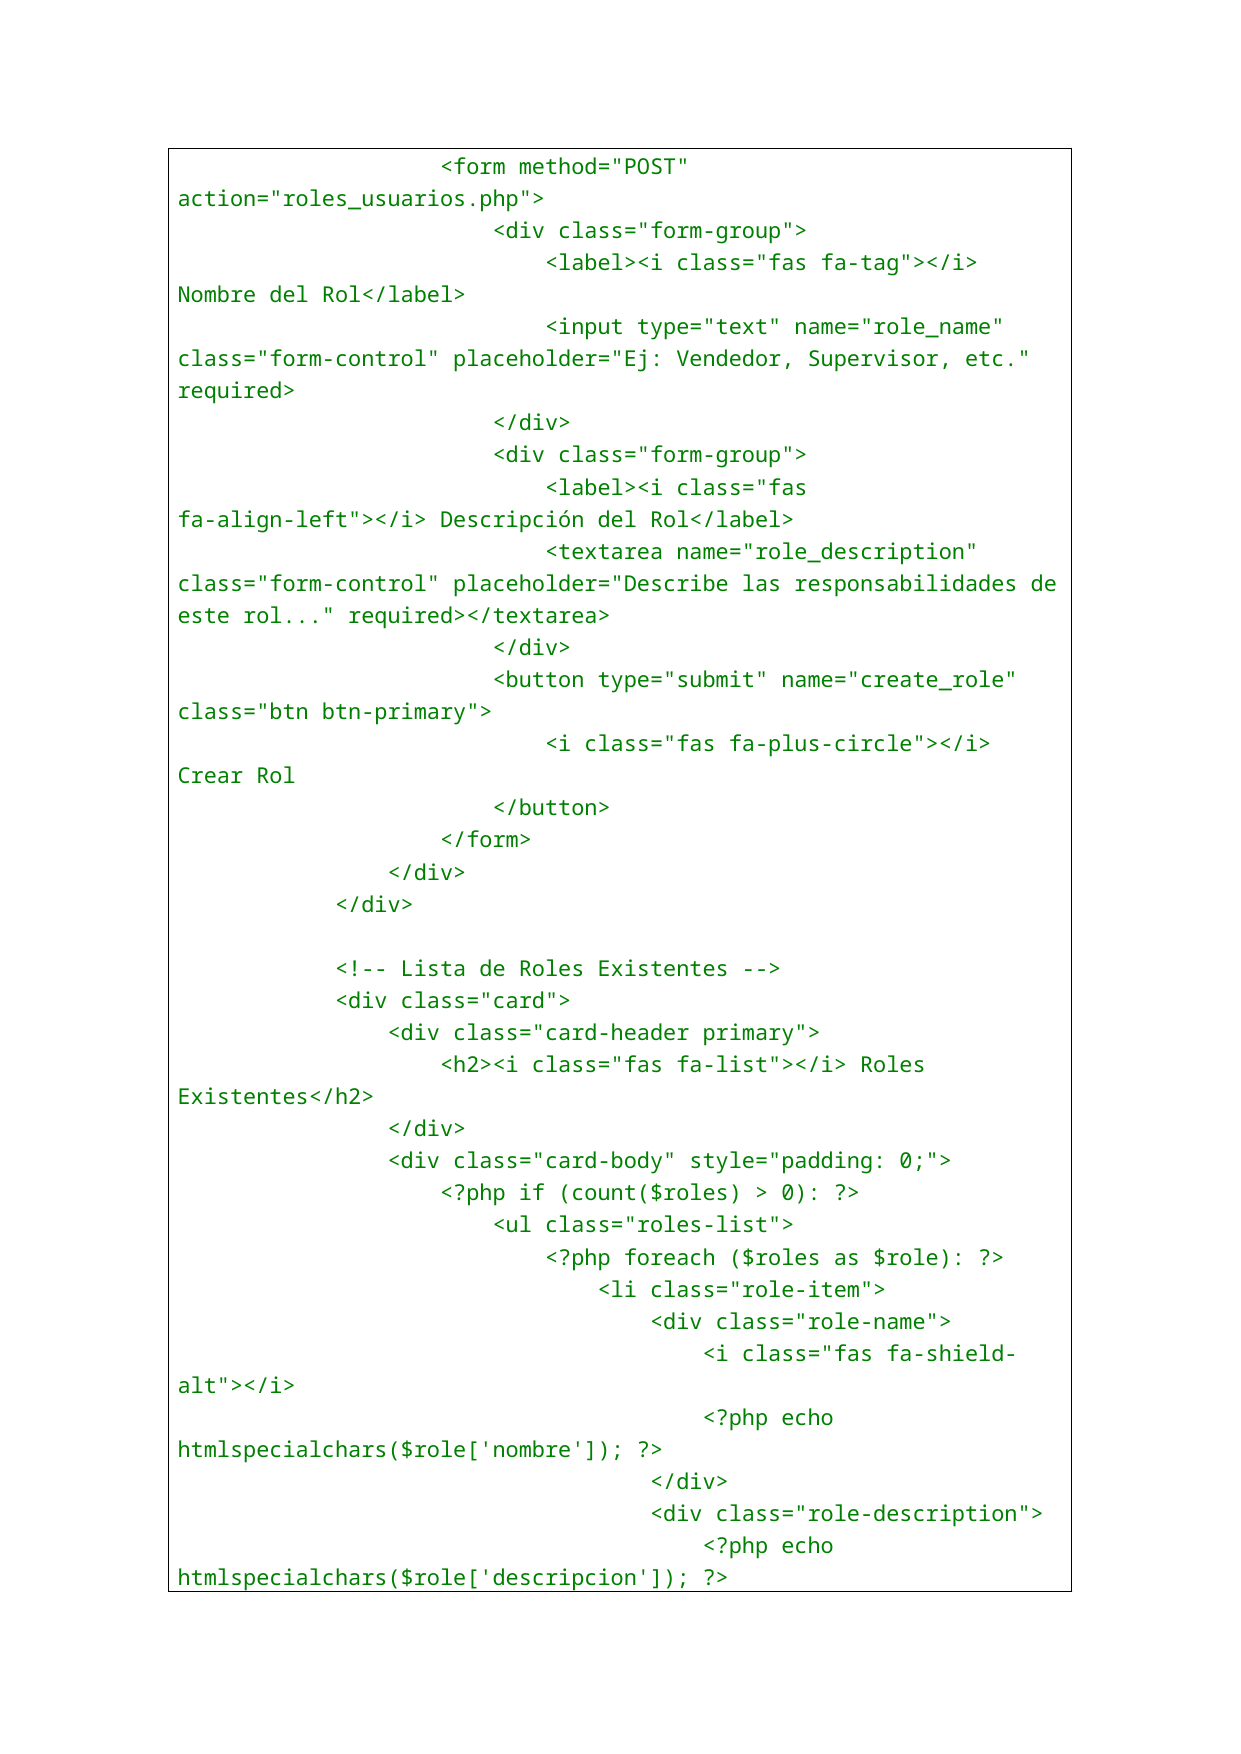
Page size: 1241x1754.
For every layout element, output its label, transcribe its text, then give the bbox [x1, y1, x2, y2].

text <input type="text" name="role_name" class="form-control" placeholder="Ej: Vendedor, Supervisor, etc." required> [169, 308, 1071, 404]
text <?php echo htmlspecialchars($role['nombre']); ?> [169, 1399, 1071, 1463]
text <textarea name="role_description" class="form-control" placeholder="Describe las responsabilidades de este rol..." required></textarea> [169, 533, 1071, 629]
text <i class="fas fa-shield-alt"></i> [169, 1335, 1071, 1399]
text <label><i class="fas fa-tag"></i> Nombre del Rol</label> [169, 244, 1071, 308]
text <div class="card-header primary"> [169, 1014, 1071, 1046]
text <label><i class="fas fa-align-left"></i> Descripción del Rol</label> [169, 468, 1071, 533]
text <ul class="roles-list"> [169, 1206, 1071, 1238]
text <?php foreach ($roles as $role): ?> [169, 1238, 1071, 1271]
text <button type="submit" name="create_role" class="btn btn-primary"> [169, 661, 1071, 725]
text </div> [169, 629, 1071, 661]
text </div> [169, 404, 1071, 436]
text <li class="role-item"> [169, 1271, 1071, 1303]
text <div class="role-description"> [169, 1495, 1071, 1527]
text <!-- Lista de Roles Existentes --> [169, 950, 1071, 982]
text </form> [169, 821, 1071, 853]
text <div class="card-body" style="padding: 0;"> [169, 1142, 1071, 1174]
text <div class="form-group"> [169, 436, 1071, 468]
text </div> [169, 853, 1071, 886]
text </button> [169, 789, 1071, 821]
text <i class="fas fa-plus-circle"></i> Crear Rol [169, 725, 1071, 789]
text <div class="form-group"> [169, 212, 1071, 244]
text </div> [169, 1463, 1071, 1495]
text <div class="card"> [169, 982, 1071, 1014]
text <h2><i class="fas fa-list"></i> Roles Existentes</h2> [169, 1046, 1071, 1110]
text </div> [169, 1110, 1071, 1142]
text </div> [169, 886, 1071, 918]
text <?php if (count($roles) > 0): ?> [169, 1174, 1071, 1206]
text <div class="role-name"> [169, 1303, 1071, 1335]
text <?php echo htmlspecialchars($role['descripcion']); ?> [169, 1527, 1071, 1591]
text <form method="POST" action="roles_usuarios.php"> [169, 149, 1071, 212]
